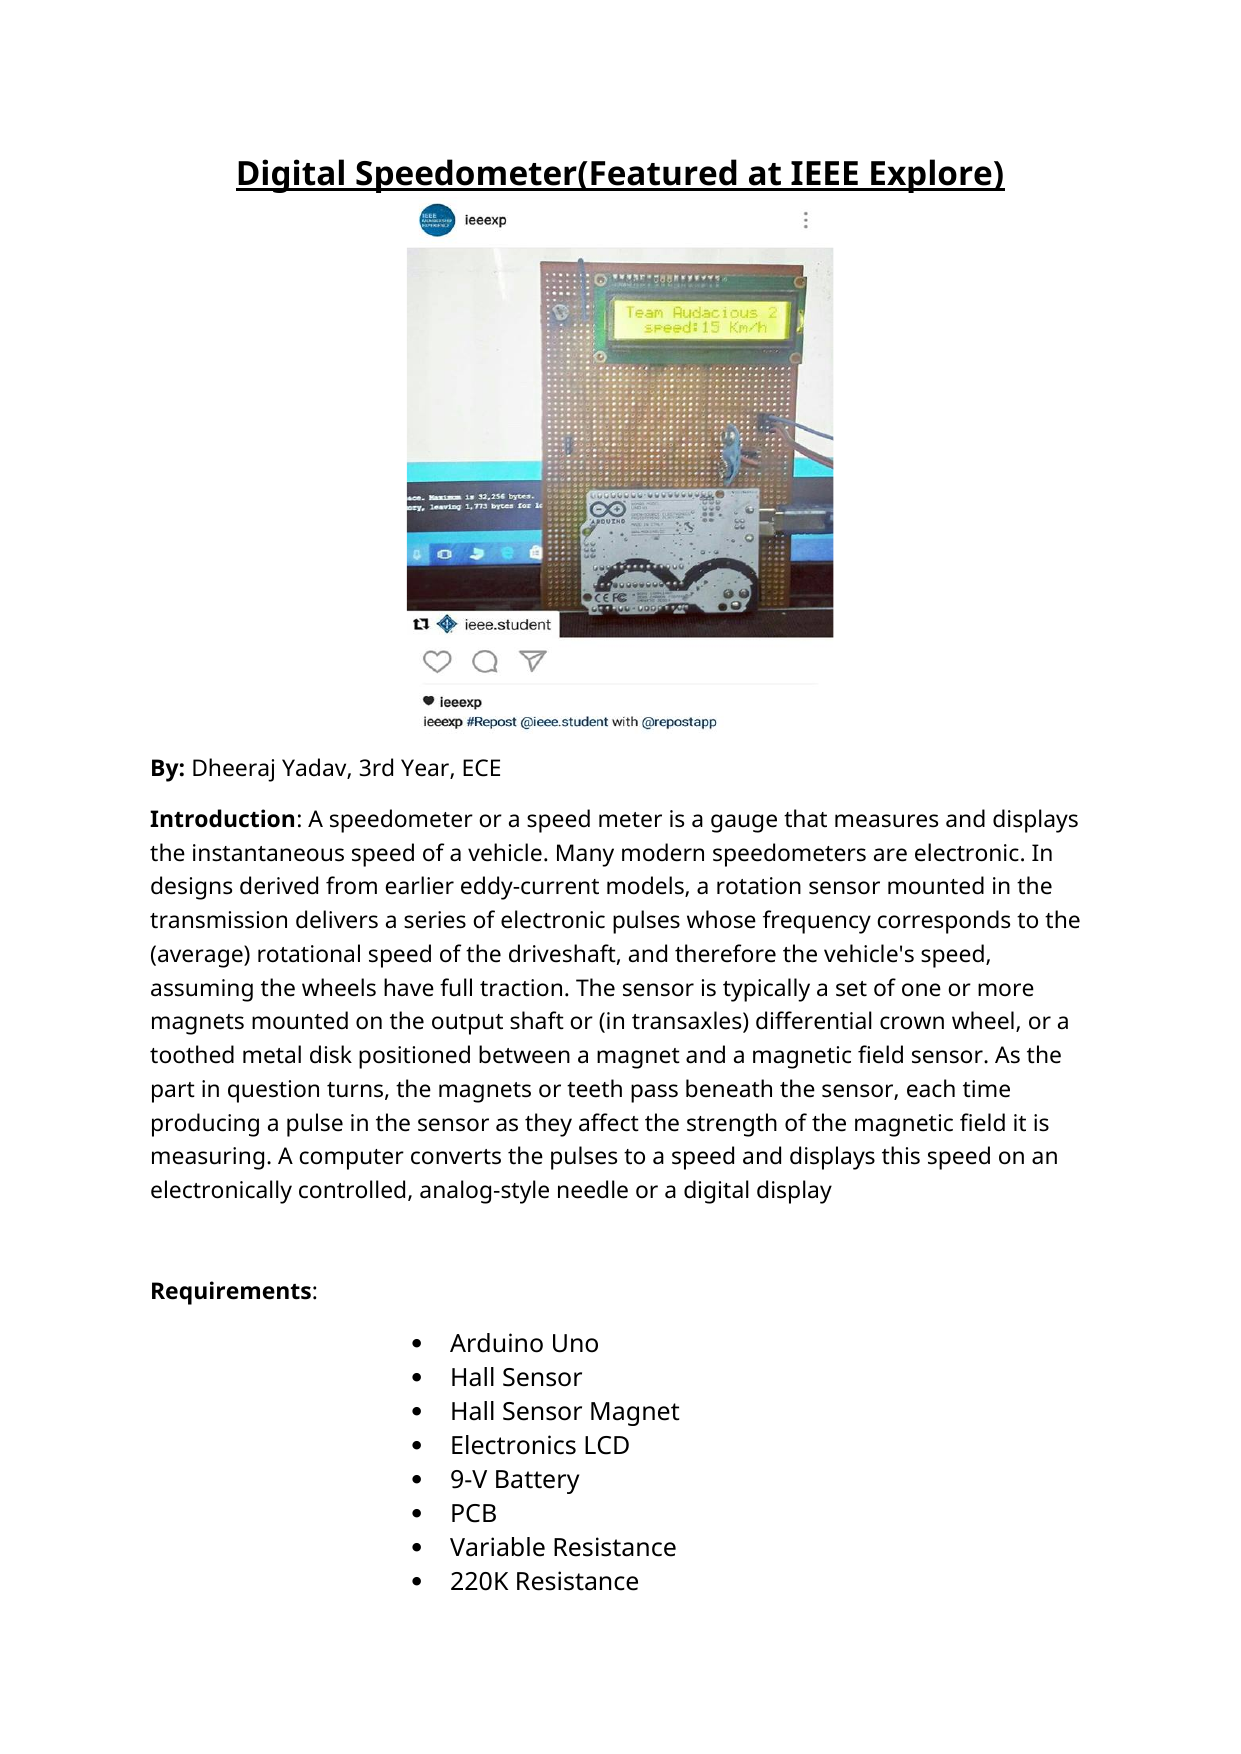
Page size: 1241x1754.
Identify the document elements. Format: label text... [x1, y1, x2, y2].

text Requirements: [150, 1275, 1090, 1306]
text Introduction: A speedometer or a speed meter is a gauge that measures and displays the instantaneous speed of a vehicle. Many modern speedometers are electronic. In designs derived from earlier eddy-current models, a rotation sensor mounted in the transmission delivers a series of electronic pulses whose frequency corresponds to the (average) rotational speed of the driveshaft, and therefore the vehicle's speed, assuming the wheels have full traction. The sensor is typically a set of one or more magnets mounted on the output shaft or (in transaxles) differential crown wheel, or a toothed metal disk positioned between a magnet and a magnetic field sensor. As the part in question turns, the magnets or teeth pass beneath the sensor, each time producing a pulse in the sensor as they affect the strength of the magnetic field it is measuring. A computer converts the pulses to a speed and displays this speed on an electronically controlled, analog-style needle or a digital display [150, 803, 1090, 1205]
list 220K Resistance [412, 1564, 1090, 1598]
list Hall Sensor Magnet [412, 1393, 1090, 1427]
picture [406, 197, 834, 734]
list Arduino Uno [412, 1325, 1090, 1359]
list PCB [412, 1496, 1090, 1530]
list Variable Resistance [412, 1530, 1090, 1564]
text By: Dheeraj Yadav, 3rd Year, ECE [150, 752, 1090, 784]
list 9-V Battery [412, 1462, 1090, 1496]
list Electronics LCD [412, 1427, 1090, 1462]
list Hall Sensor [412, 1359, 1090, 1393]
